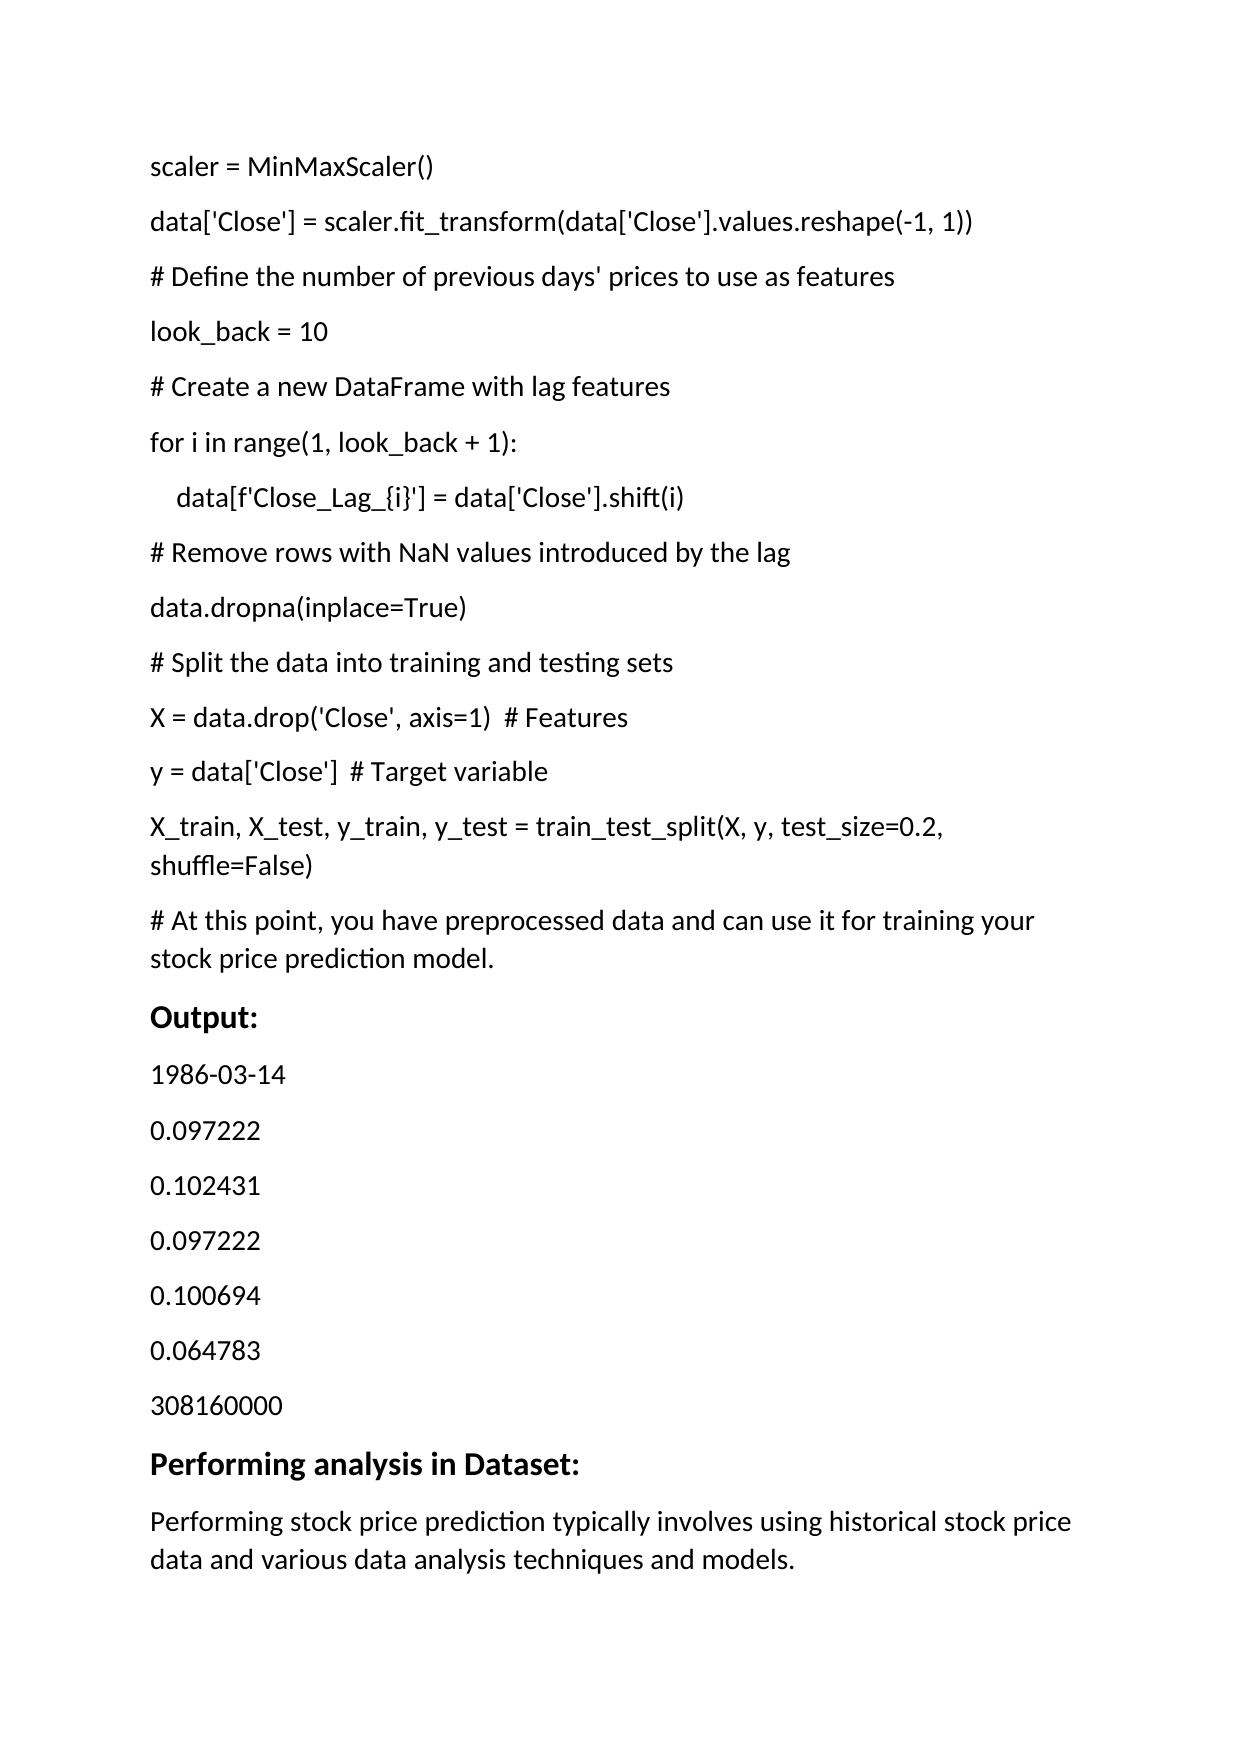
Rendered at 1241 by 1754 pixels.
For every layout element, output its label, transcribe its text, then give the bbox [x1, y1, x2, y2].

text # Create a new DataFrame with lag features for i in range(1, look_back + 1): [150, 368, 682, 459]
text # At this point, you have preprocessed data and can use it for training your stock price prediction model. [150, 902, 1046, 976]
text 0.102431 [150, 1167, 1096, 1202]
text Performing stock price prediction typically involves using historical stock price data and various data analysis techniques and models. [150, 1503, 1096, 1577]
text 1986-03-14 [150, 1056, 1096, 1092]
text # Split the data into training and testing sets X = data.drop('Close', axis=1) # Features [150, 644, 682, 734]
subtitle Performing analysis in Dataset: [150, 1443, 1096, 1484]
text # Remove rows with NaN values introduced by the lag data.dropna(inplace=True) [150, 534, 1046, 624]
text scaler = MinMaxScaler() [150, 148, 1096, 183]
subtitle Output: [150, 996, 1096, 1037]
text data['Close'] = scaler.fit_transform(data['Close'].values.reshape(-1, 1)) # Define the number of previous days' prices to use as features look_back = 10 [150, 203, 981, 349]
text X_train, X_test, y_train, y_test = train_test_split(X, y, test_size=0.2, shuffle=False) [150, 808, 1046, 883]
text 0.097222 [150, 1222, 1096, 1257]
text data[f'Close_Lag_{i}'] = data['Close'].shift(i) [176, 479, 1096, 514]
text y = data['Close'] # Target variable [150, 753, 1096, 789]
text 0.097222 [150, 1112, 1096, 1147]
text 0.100694 [150, 1277, 1096, 1312]
text 0.064783 [150, 1332, 1096, 1367]
text 308160000 [150, 1387, 1096, 1422]
